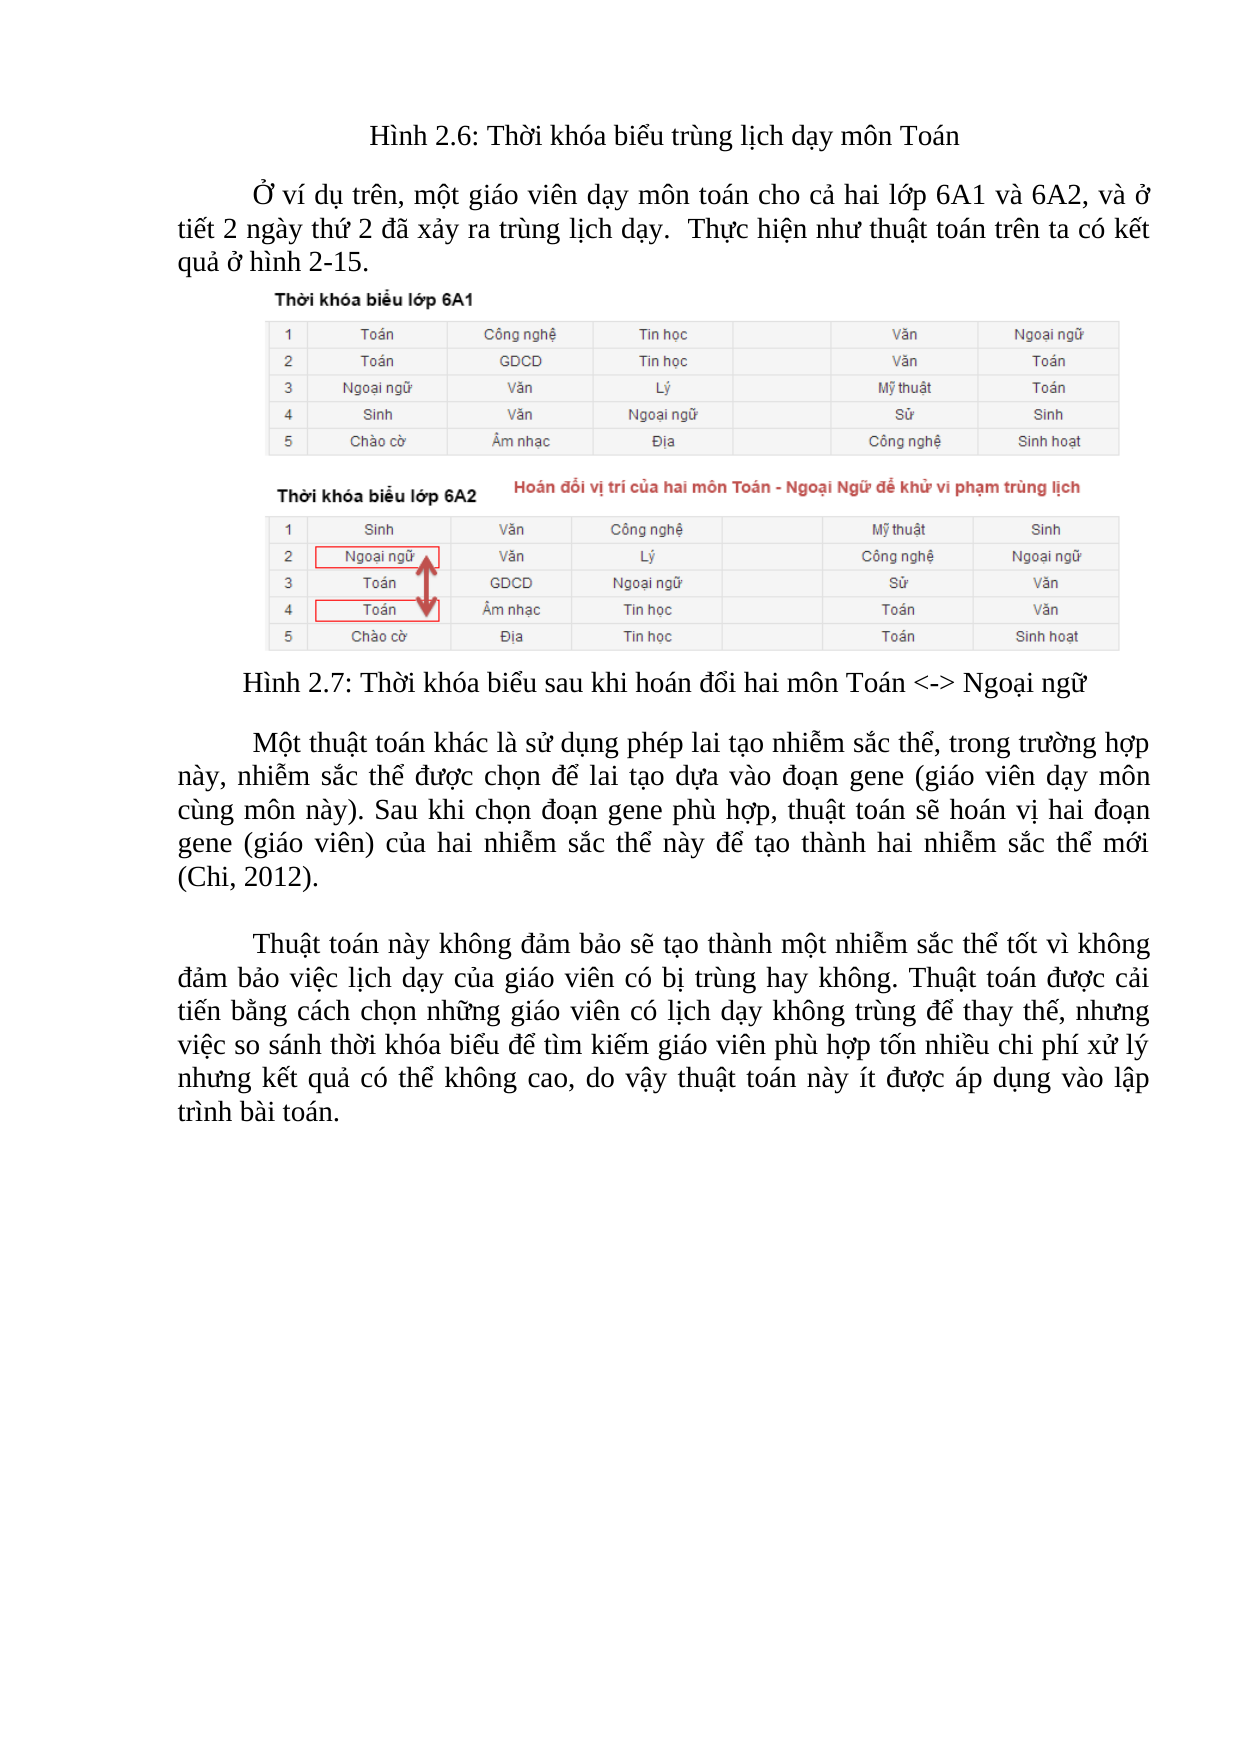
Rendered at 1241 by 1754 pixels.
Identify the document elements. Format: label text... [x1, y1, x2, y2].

text Hình 2.6: Thời khóa biểu trùng lịch dạy môn Toán [177, 118, 1152, 152]
text Ở ví dụ trên, một giáo viên dạy môn toán cho cả hai lớp 6A1 và 6A2, và ở tiết 2 ngày thứ 2 đã xảy ra trùng lịch dạy. Thực hiện như thuật toán trên ta có kết quả ở hình 2-15. [177, 177, 1152, 278]
text Hình 2.7: Thời khóa biểu sau khi hoán đổi hai môn Toán <-> Ngoại ngữ [177, 666, 1152, 699]
text Thuật toán này không đảm bảo sẽ tạo thành một nhiễm sắc thể tốt vì không đảm bảo việc lịch dạy của giáo viên có bị trùng hay không. Thuật toán được cải tiến bằng cách chọn những giáo viên có lịch dạy không trùng để thay thế, nhưng việc so sánh thời khóa biểu để tìm kiếm giáo viên phù hợp tốn nhiều chi phí xử lý nhưng kết quả có thể không cao, do vậy thuật toán này ít được áp dụng vào lập trình bài toán. [177, 926, 1152, 1127]
text Một thuật toán khác là sử dụng phép lai tạo nhiễm sắc thể, trong trường hợp này, nhiễm sắc thể được chọn để lai tạo dựa vào đoạn gene (giáo viên dạy môn cùng môn này). Sau khi chọn đoạn gene phù hợp, thuật toán sẽ hoán vị hai đoạn gene (giáo viên) của hai nhiễm sắc thể này để tạo thành hai nhiễm sắc thể mới (Chi, 2012). [177, 725, 1152, 893]
picture [252, 278, 1134, 666]
